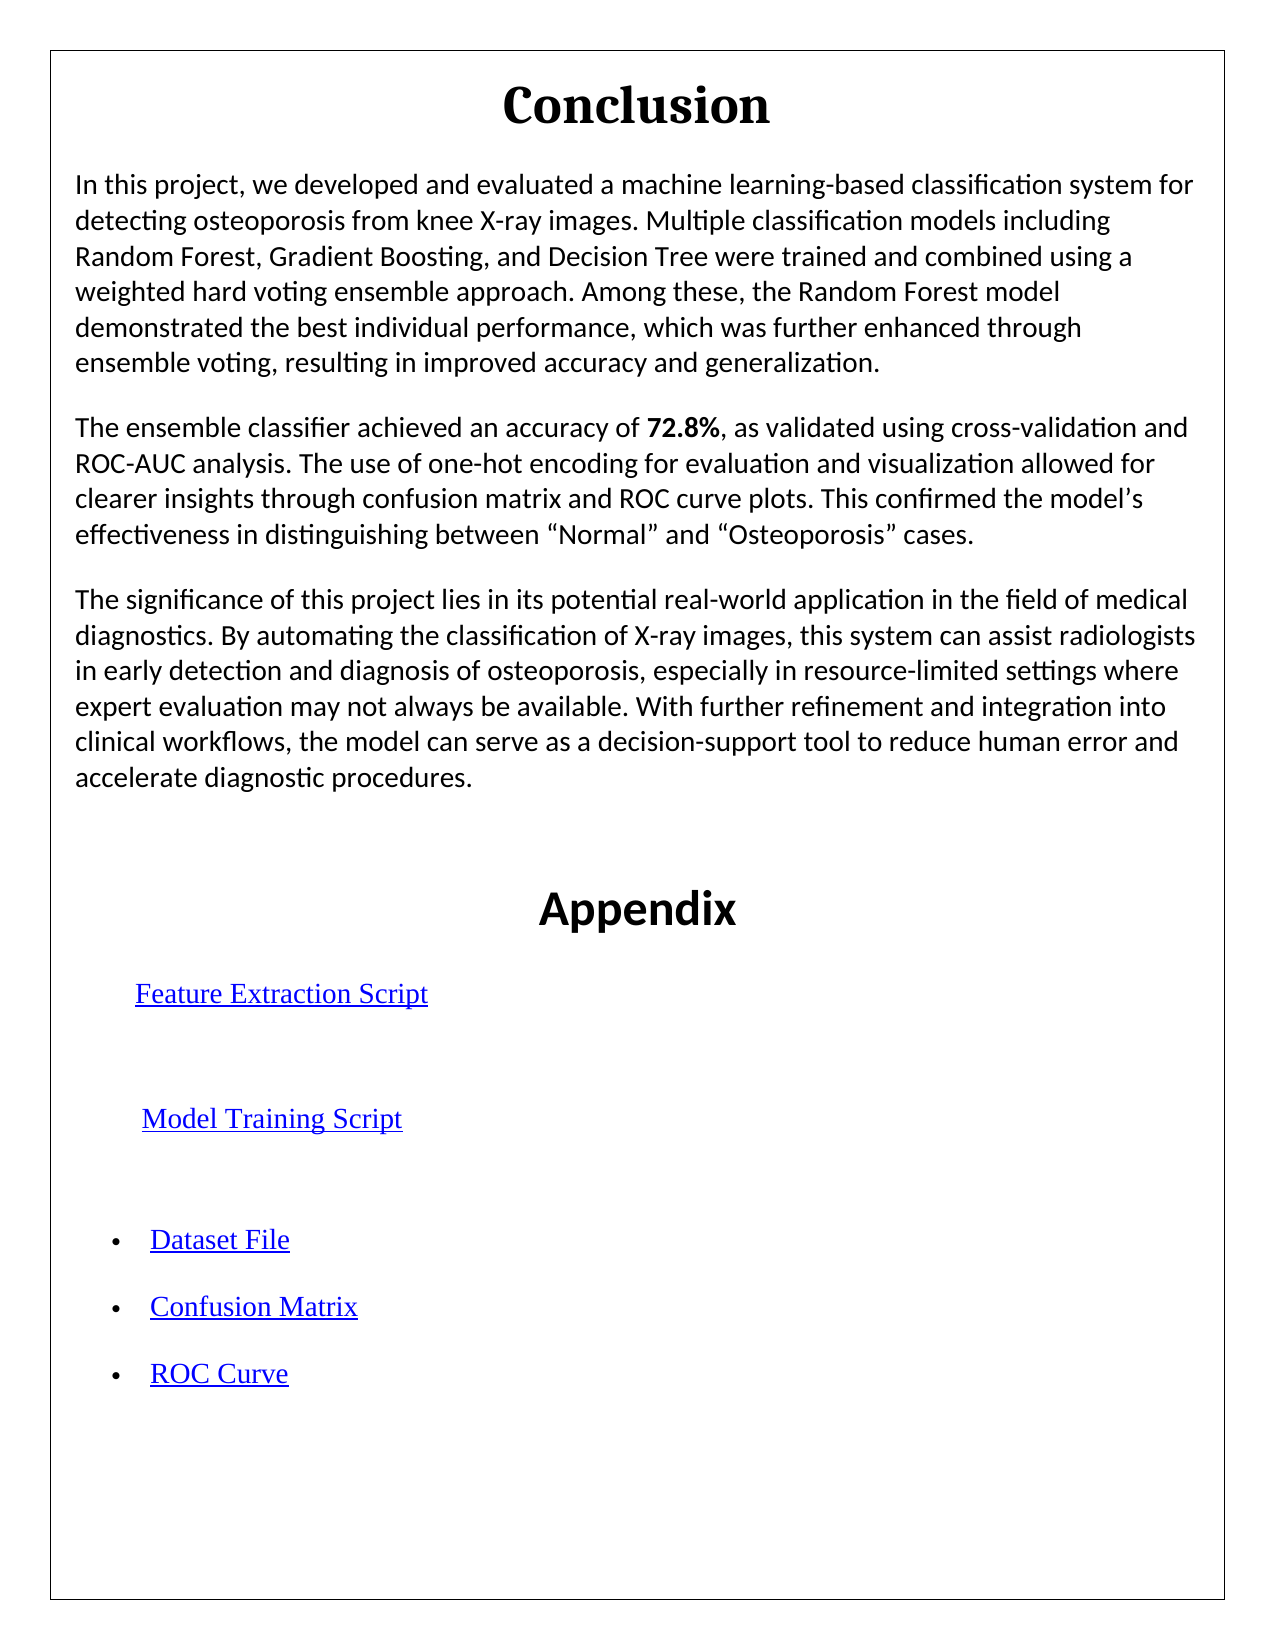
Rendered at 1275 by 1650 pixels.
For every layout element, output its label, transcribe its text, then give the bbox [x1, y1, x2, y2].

text  Feature Extraction Script [75, 976, 1200, 1010]
text The significance of this project lies in its potential real-world application in the field of medical diagnostics. By automating the classification of X-ray images, this system can assist radiologists in early detection and diagnosis of osteoporosis, especially in resource-limited settings where expert evaluation may not always be available. With further refinement and integration into clinical workflows, the model can serve as a decision-support tool to reduce human error and accelerate diagnostic procedures. [75, 581, 1200, 795]
list Confusion Matrix [112, 1289, 1200, 1323]
text  Model Training Script [75, 1102, 1200, 1135]
list ROC Curve [112, 1356, 1200, 1390]
text Conclusion [75, 75, 1200, 137]
list Dataset File [112, 1222, 1200, 1256]
text In this project, we developed and evaluated a machine learning-based classification system for detecting osteoporosis from knee X-ray images. Multiple classification models including Random Forest, Gradient Boosting, and Decision Tree were trained and combined using a weighted hard voting ensemble approach. Among these, the Random Forest model demonstrated the best individual performance, which was further enhanced through ensemble voting, resulting in improved accuracy and generalization. [75, 166, 1200, 380]
text The ensemble classifier achieved an accuracy of 72.8%, as validated using cross-validation and ROC-AUC analysis. The use of one-hot encoding for evaluation and visualization allowed for clearer insights through confusion matrix and ROC curve plots. This confirmed the model’s effectiveness in distinguishing between “Normal” and “Osteoporosis” cases. [75, 409, 1200, 552]
text Appendix [75, 877, 1200, 938]
